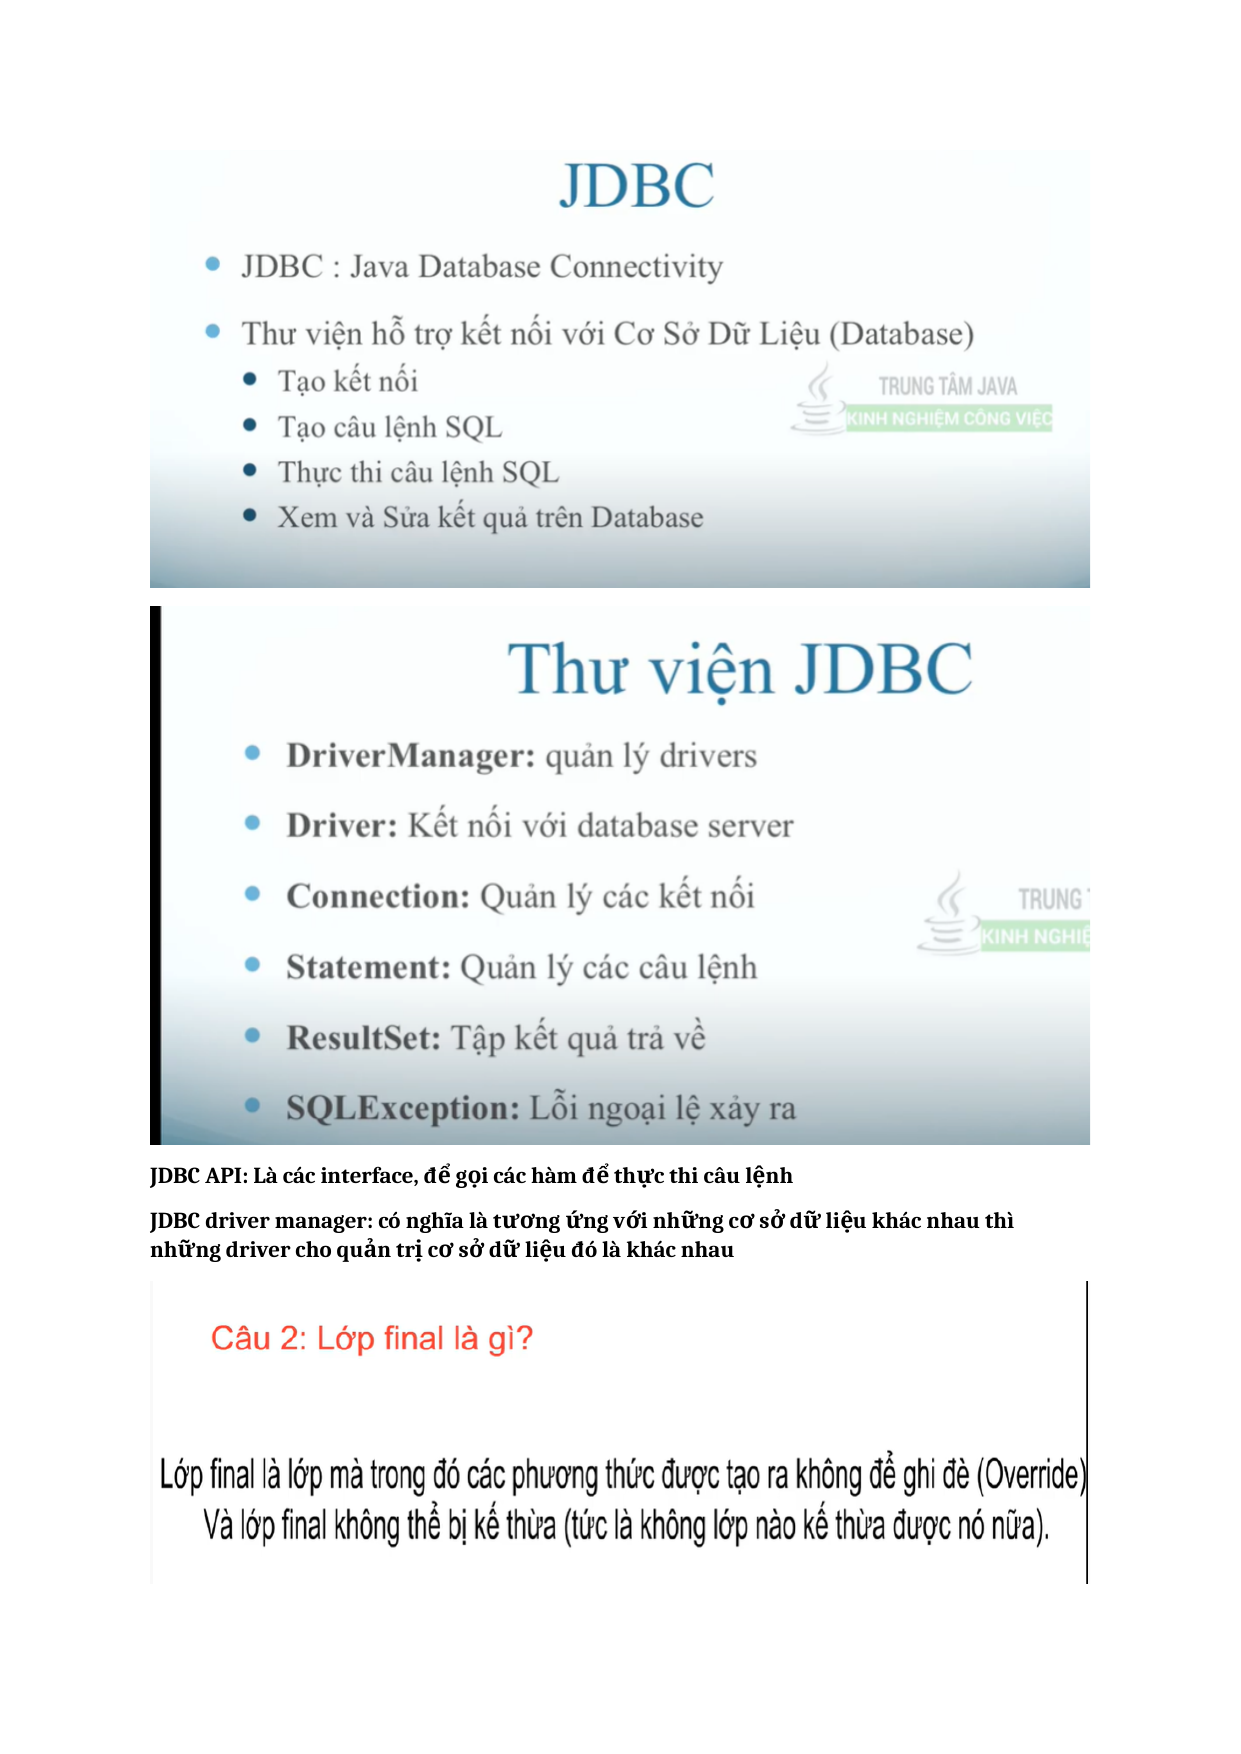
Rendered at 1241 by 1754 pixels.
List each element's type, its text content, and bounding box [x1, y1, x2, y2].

picture [150, 150, 1091, 588]
text JDBC API: Là các interface, để gọi các hàm để thực thi câu lệnh [150, 1163, 1090, 1189]
text JDBC driver manager: có nghĩa là tương ứng với những cơ sở dữ liệu khác nhau thì những driver cho quản trị cơ sở dữ liệu đó là khác nhau [150, 1208, 1090, 1263]
picture [150, 1281, 1091, 1584]
picture [150, 606, 1091, 1145]
